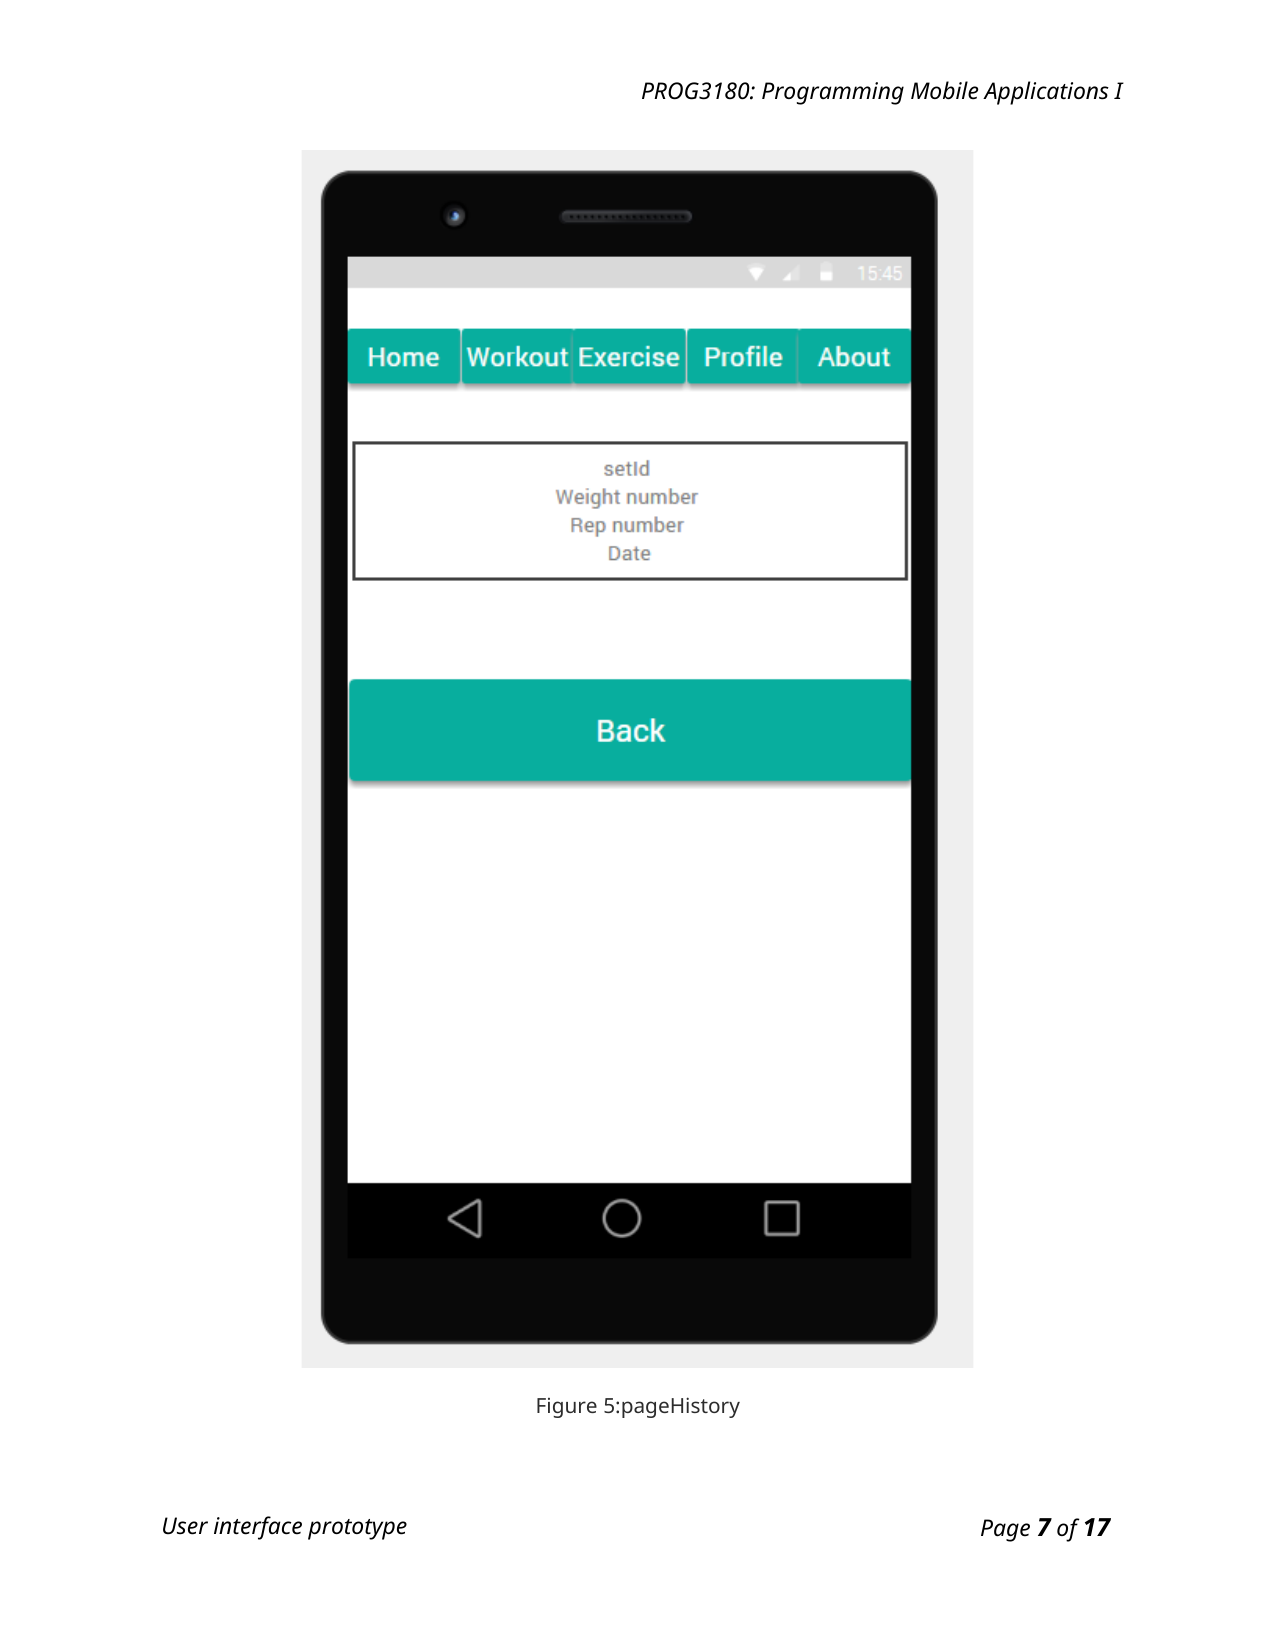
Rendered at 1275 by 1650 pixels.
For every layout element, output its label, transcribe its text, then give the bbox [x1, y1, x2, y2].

picture [301, 150, 974, 1368]
text Figure 5:pageHistory [150, 1391, 1125, 1419]
